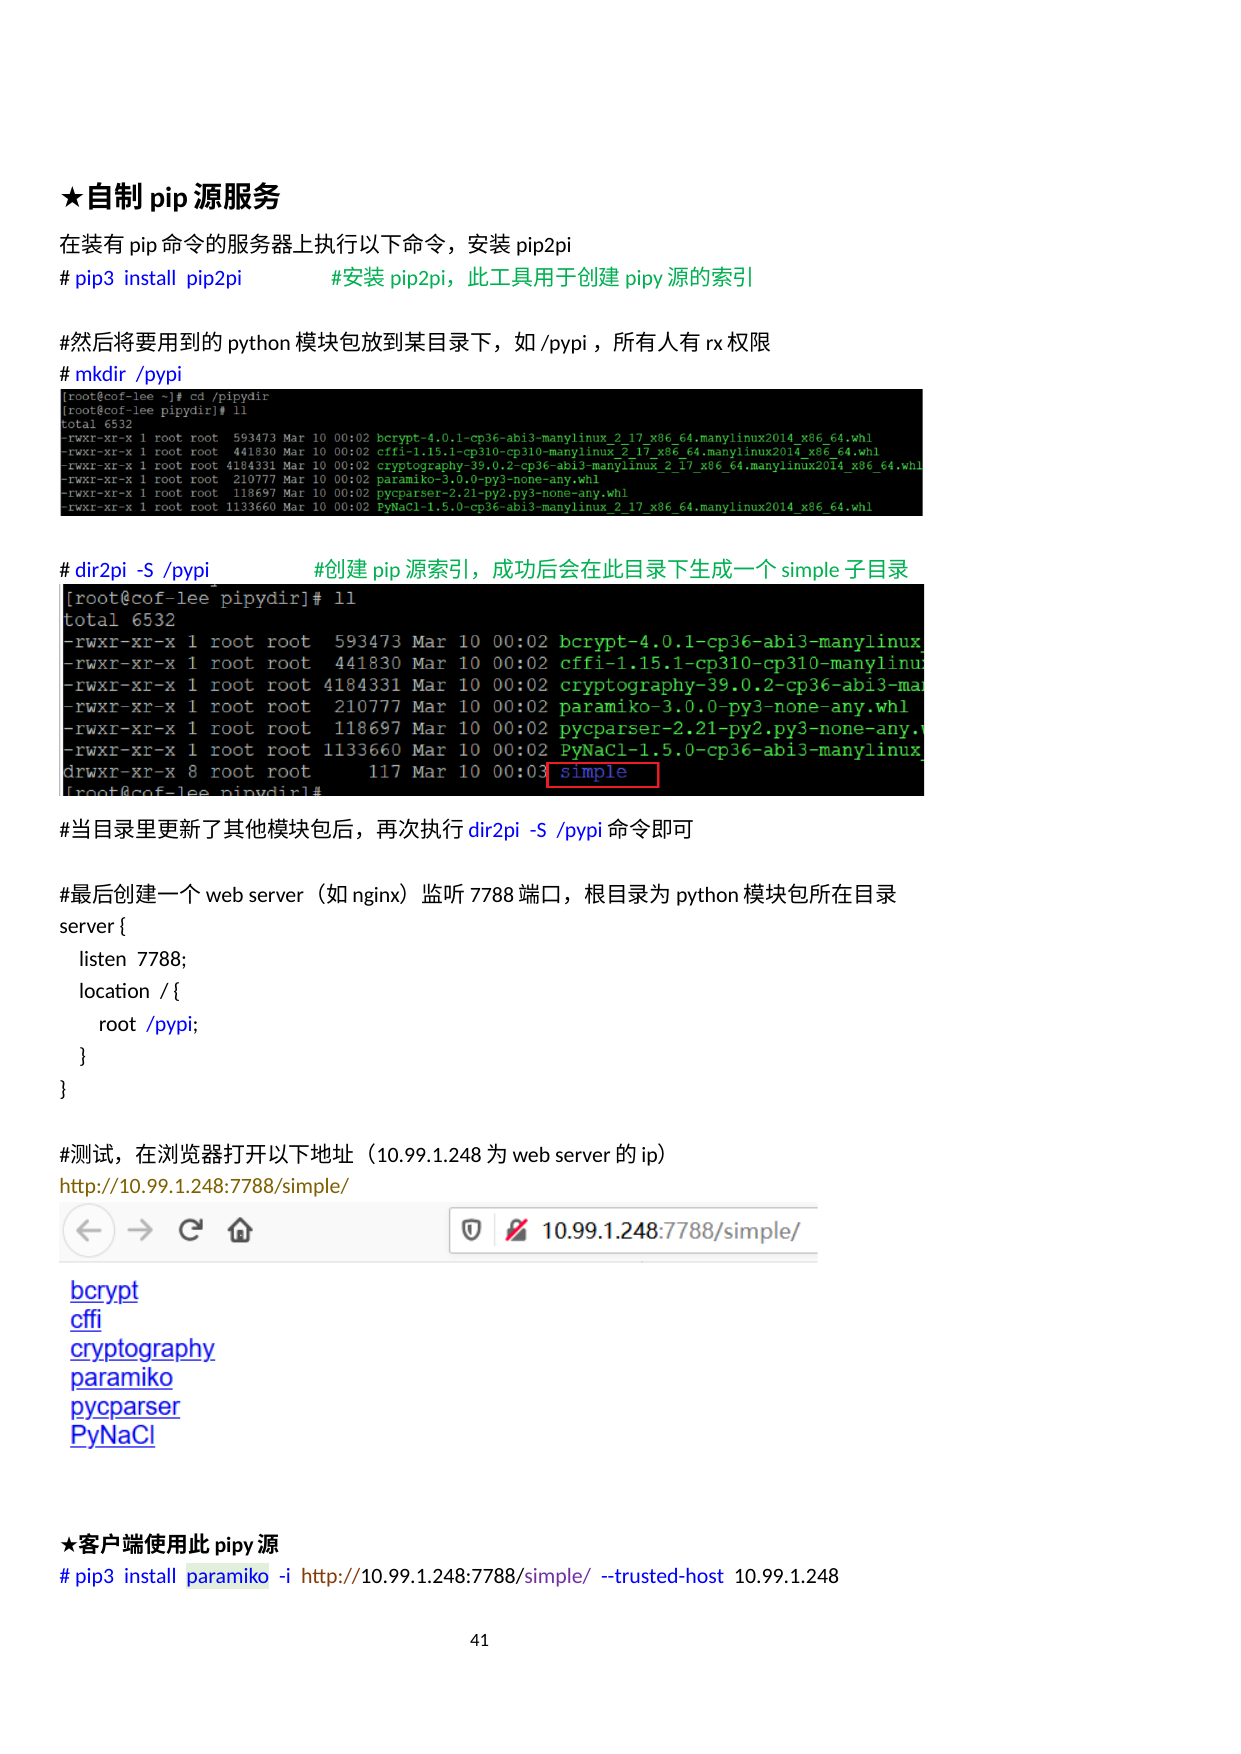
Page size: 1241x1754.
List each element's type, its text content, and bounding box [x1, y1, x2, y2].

text server { [59, 909, 1181, 942]
text # pip3 install pip2pi #安装pip2pi，此工具用于创建pipy源的索引 [59, 259, 1181, 292]
text } [59, 1039, 1181, 1072]
text root /pypi; [59, 1007, 1181, 1039]
text # pip3 install paramiko -i http://10.99.1.248:7788/simple/ --trusted-host 10.99.1.248 [59, 1559, 1181, 1592]
text #最后创建一个web server（如nginx）监听7788端口，根目录为python模块包所在目录 [59, 877, 1181, 909]
text location / { [59, 974, 1181, 1007]
text listen 7788; [59, 942, 1181, 974]
text # mkdir /pypi [59, 357, 1181, 389]
picture [59, 584, 925, 796]
text #当目录里更新了其他模块包后，再次执行dir2pi -S /pypi命令即可 [59, 812, 1181, 877]
text ★自制pip源服务 [59, 162, 1181, 227]
picture [59, 1202, 818, 1454]
text } [59, 1072, 1181, 1104]
text # dir2pi -S /pypi #创建pip源索引，成功后会在此目录下生成一个simple子目录 [59, 552, 1181, 584]
text #测试，在浏览器打开以下地址（10.99.1.248为web server的ip） [59, 1137, 1181, 1169]
picture [59, 389, 923, 516]
text http://10.99.1.248:7788/simple/ [59, 1169, 1181, 1202]
text #然后将要用到的python模块包放到某目录下，如 /pypi ，所有人有rx权限 [59, 324, 1181, 357]
text ★客户端使用此pipy源 [59, 1527, 1181, 1559]
text 在装有pip命令的服务器上执行以下命令，安装pip2pi [59, 227, 1181, 259]
